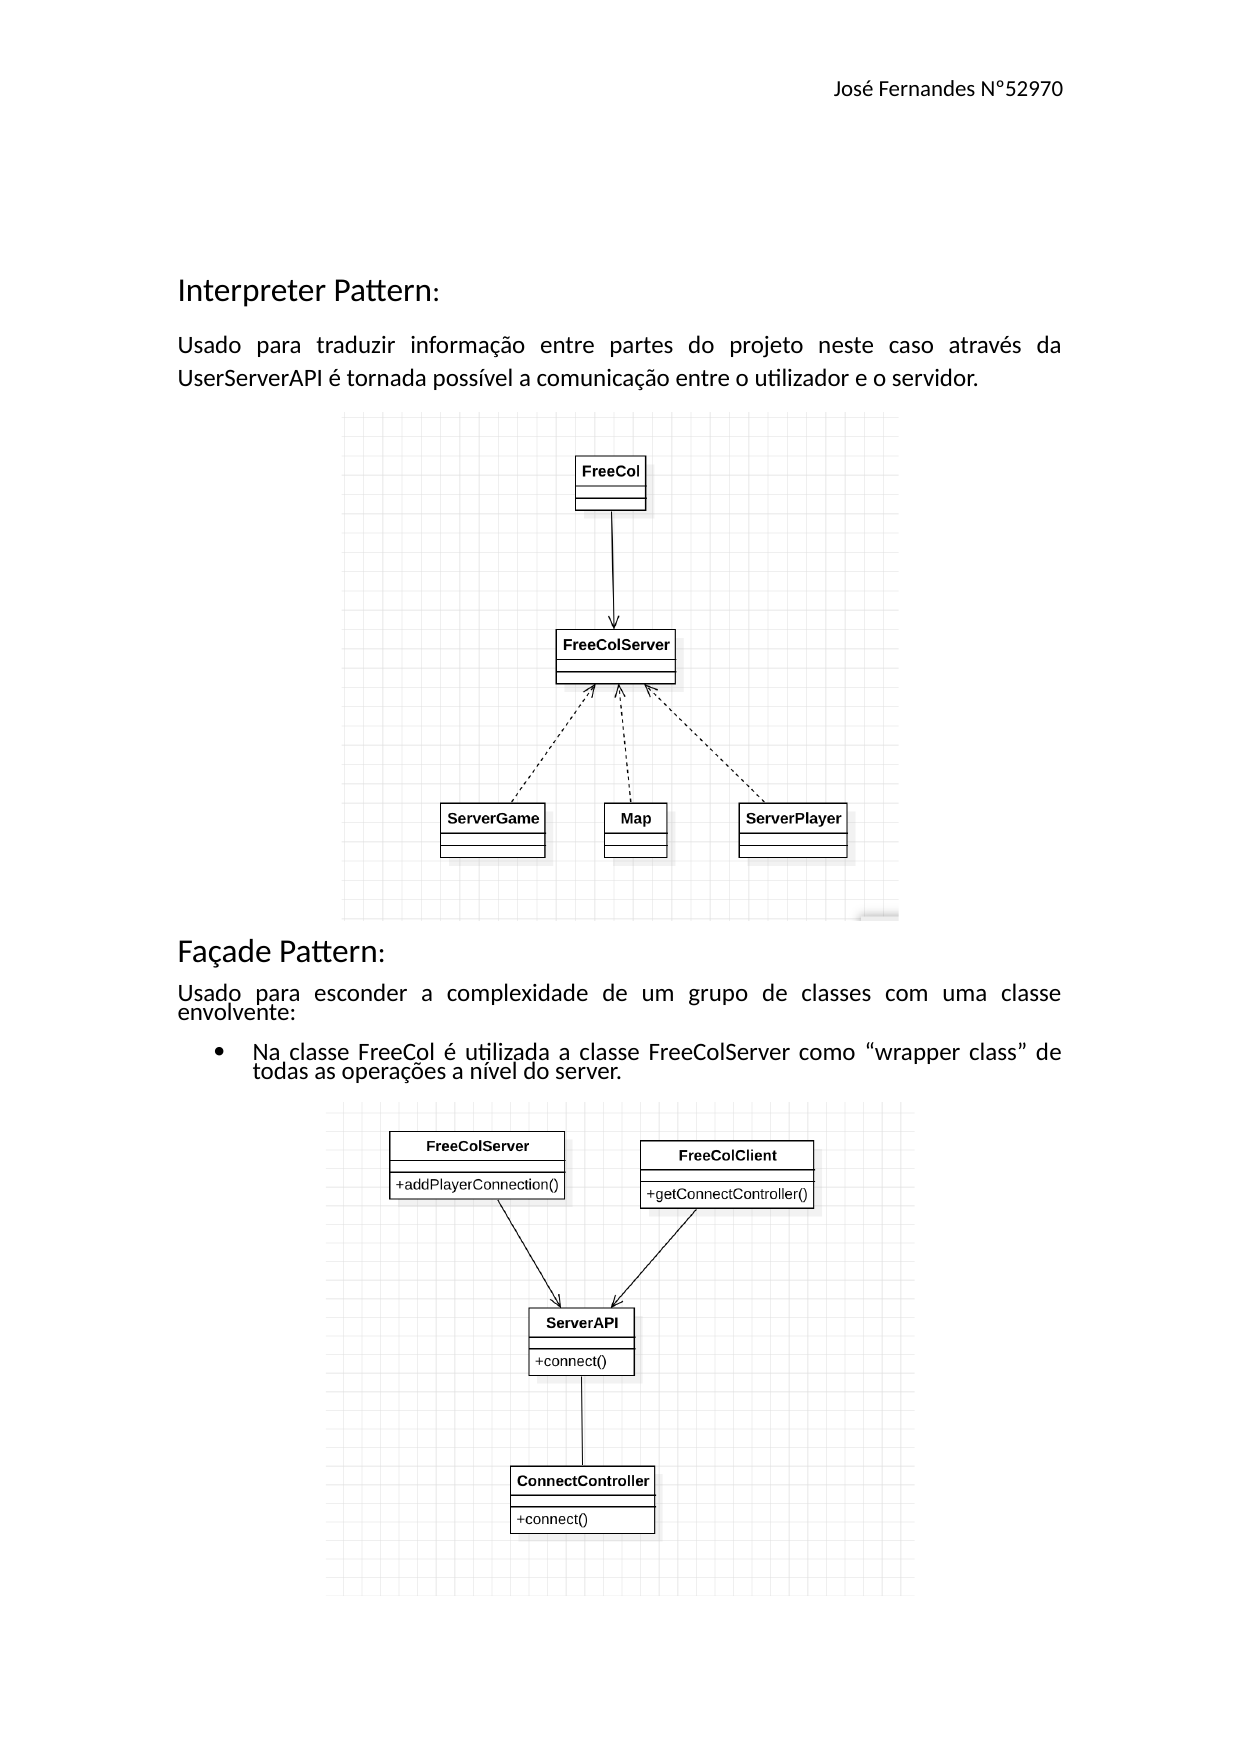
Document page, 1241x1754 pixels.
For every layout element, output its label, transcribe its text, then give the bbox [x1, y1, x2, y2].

text Façade Pattern: [177, 939, 1063, 968]
picture [341, 412, 899, 921]
text Usado para traduzir informação entre partes do projeto neste caso através da UserServerAPI é tornada possível a comunicação entre o utilizador e o servidor. [177, 329, 1063, 393]
text Interpreter Pattern: [177, 269, 1063, 309]
text Usado para esconder a complexidade de um grupo de classes com uma classe envolvente: [177, 984, 1063, 1026]
list Na classe FreeCol é utilizada a classe FreeColServer como “wrapper class” de todas as operações a nível do server. [215, 1043, 1063, 1085]
picture [325, 1102, 915, 1596]
